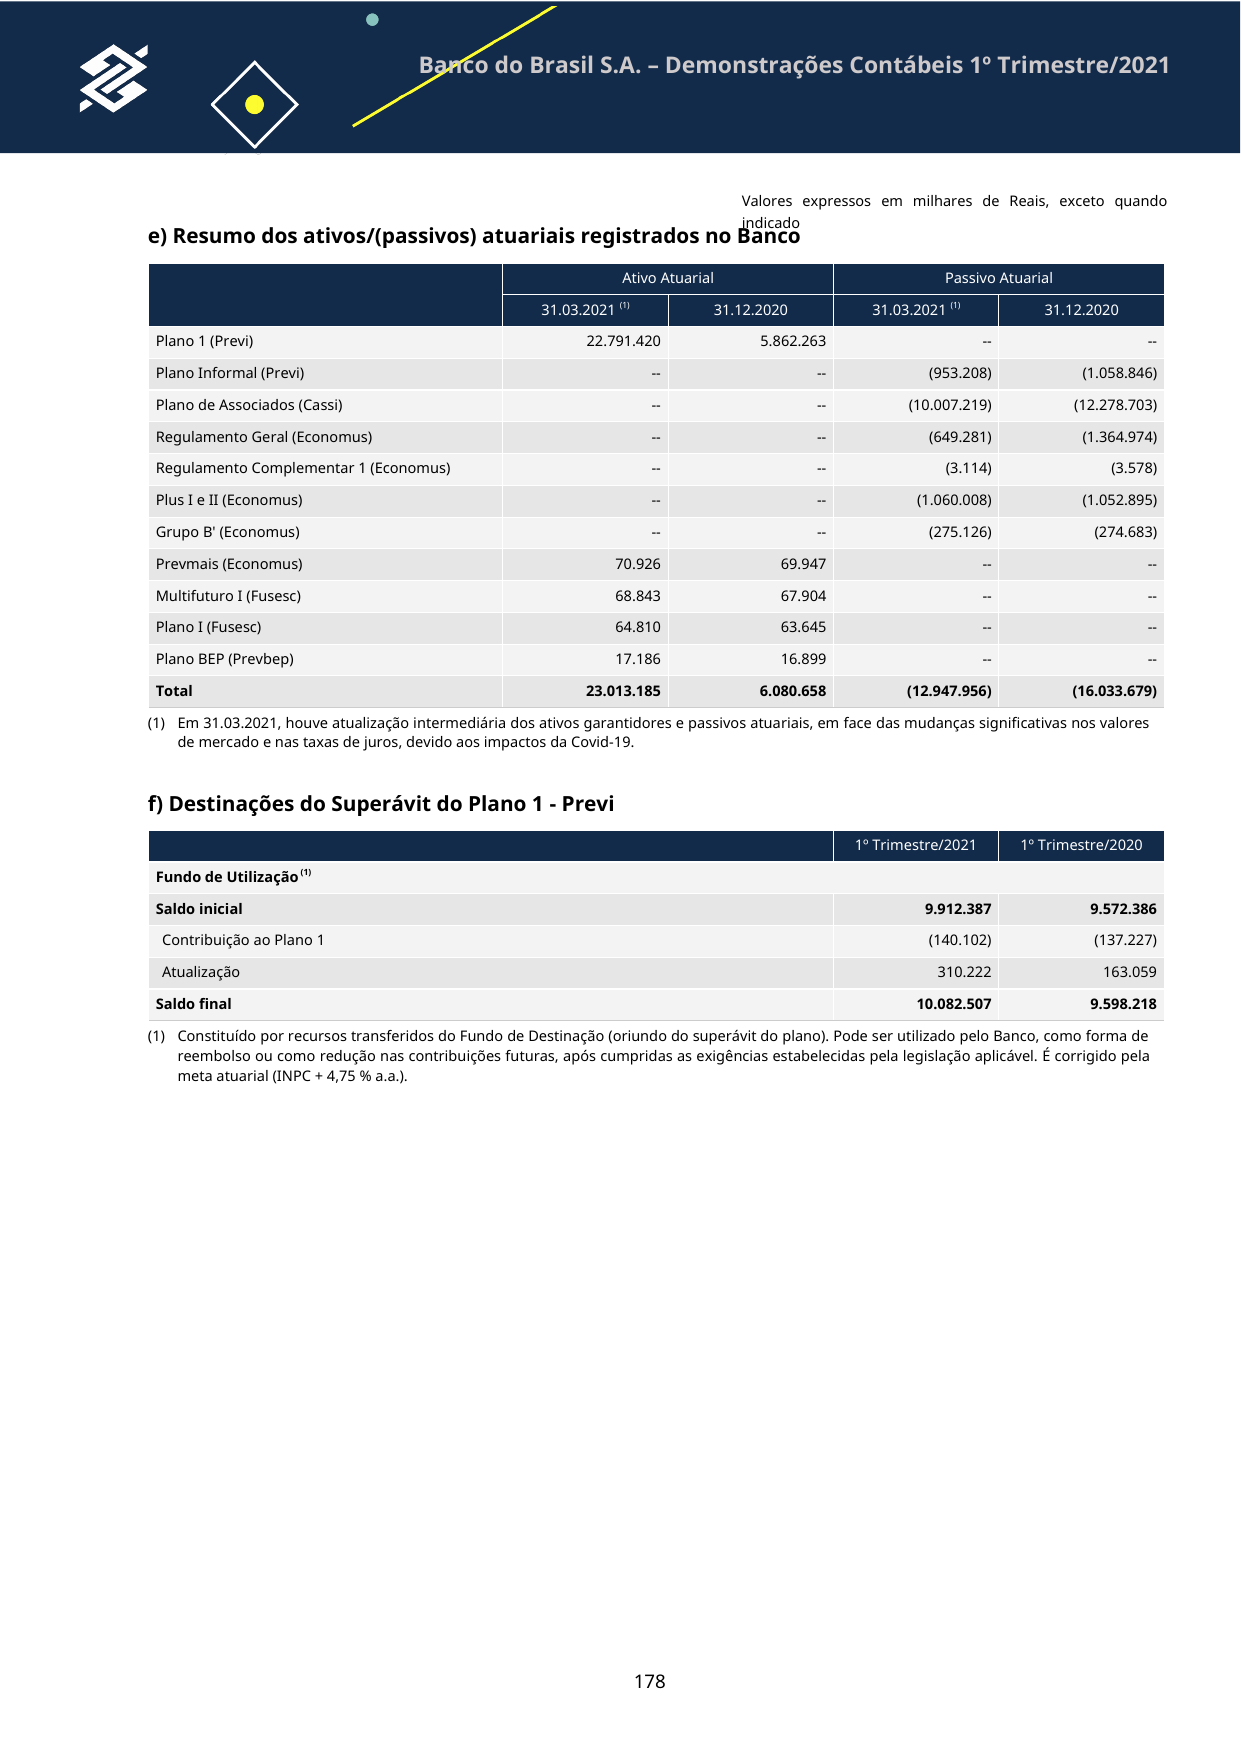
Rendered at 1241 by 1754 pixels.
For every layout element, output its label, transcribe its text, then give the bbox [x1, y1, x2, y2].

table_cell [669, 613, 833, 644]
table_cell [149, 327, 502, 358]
text (1) Constituído por recursos transferidos do Fundo de Destinação (oriundo do superávit do plano). Pode ser utilizado pelo Banco, como forma de reembolso ou como redução nas contribuições futuras, após cumpridas as exigências estabelecidas pela legislação aplicável. É corrigido pela meta atuarial (INPC + 4,75 % a.a.). [148, 1026, 1152, 1085]
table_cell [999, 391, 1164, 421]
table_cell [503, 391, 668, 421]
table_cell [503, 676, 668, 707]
text ) Resumo dos ativos/(passivos) atuariais registrados no Banco [148, 221, 1152, 250]
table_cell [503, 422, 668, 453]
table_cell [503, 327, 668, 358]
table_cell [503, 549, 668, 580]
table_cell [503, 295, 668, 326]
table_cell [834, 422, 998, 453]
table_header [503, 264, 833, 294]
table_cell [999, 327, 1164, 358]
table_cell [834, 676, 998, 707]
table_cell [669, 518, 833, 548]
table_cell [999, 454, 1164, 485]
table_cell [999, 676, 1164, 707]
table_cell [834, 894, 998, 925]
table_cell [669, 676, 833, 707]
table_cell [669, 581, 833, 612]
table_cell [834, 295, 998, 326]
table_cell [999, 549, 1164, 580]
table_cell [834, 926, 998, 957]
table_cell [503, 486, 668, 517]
picture [210, 6, 588, 149]
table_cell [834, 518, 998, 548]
text ) Destinações do Superávit do Plano 1 - Previ [148, 789, 1152, 817]
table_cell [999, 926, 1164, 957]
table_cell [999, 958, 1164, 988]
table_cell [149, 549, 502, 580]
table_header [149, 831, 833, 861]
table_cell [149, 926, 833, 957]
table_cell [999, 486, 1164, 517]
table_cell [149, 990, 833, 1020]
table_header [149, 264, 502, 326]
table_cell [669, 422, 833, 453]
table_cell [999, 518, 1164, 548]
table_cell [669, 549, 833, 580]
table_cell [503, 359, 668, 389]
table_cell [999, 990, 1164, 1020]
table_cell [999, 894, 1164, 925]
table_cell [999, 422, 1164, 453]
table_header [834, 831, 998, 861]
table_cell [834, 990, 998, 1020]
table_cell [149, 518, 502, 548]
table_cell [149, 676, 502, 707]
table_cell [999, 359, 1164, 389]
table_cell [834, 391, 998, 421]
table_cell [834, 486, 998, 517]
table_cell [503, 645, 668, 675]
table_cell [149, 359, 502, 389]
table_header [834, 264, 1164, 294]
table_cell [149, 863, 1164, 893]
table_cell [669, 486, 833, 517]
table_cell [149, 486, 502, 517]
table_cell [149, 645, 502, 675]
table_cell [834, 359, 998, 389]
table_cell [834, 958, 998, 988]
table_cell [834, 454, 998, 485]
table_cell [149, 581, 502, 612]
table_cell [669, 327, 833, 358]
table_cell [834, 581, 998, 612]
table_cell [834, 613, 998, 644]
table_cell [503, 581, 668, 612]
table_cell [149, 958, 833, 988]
picture [79, 44, 148, 113]
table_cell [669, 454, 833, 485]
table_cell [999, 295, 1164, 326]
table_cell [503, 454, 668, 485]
text (1) Em 31.03.2021, houve atualização intermediária dos ativos garantidores e passivos atuariais, em face das mudanças significativas nos valores de mercado e nas taxas de juros, devido aos impactos da Covid-19. [148, 712, 1152, 752]
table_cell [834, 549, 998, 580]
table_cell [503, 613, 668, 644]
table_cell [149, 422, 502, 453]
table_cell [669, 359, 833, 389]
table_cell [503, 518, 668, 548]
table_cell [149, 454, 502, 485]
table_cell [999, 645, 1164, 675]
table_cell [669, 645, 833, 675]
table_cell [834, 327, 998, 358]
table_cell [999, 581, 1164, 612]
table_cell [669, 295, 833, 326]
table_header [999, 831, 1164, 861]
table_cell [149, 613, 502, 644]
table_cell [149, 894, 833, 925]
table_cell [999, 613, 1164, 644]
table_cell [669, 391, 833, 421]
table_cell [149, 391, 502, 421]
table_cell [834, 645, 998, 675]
